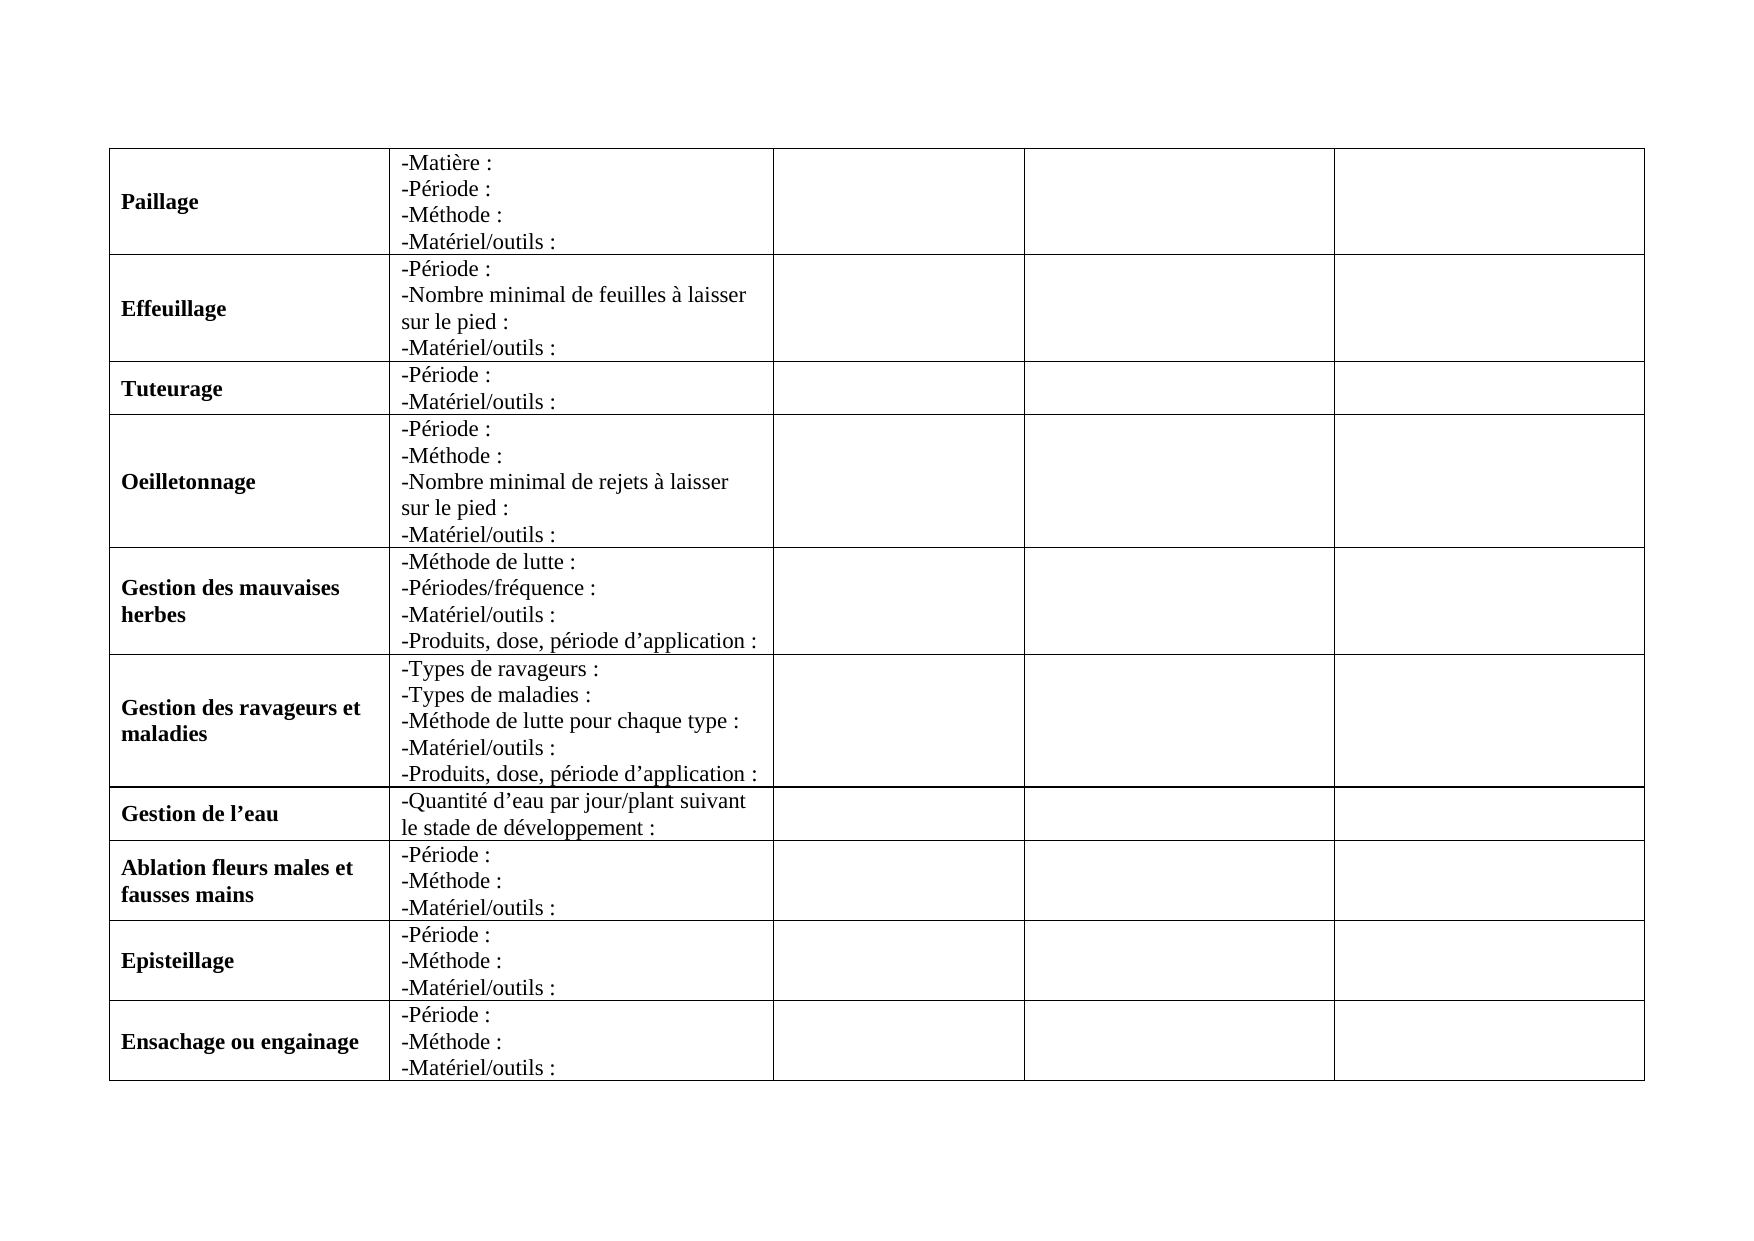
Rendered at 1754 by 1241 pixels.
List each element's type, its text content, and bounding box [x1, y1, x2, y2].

table_cell -Période : -Nombre minimal de feuilles à laisser sur le pied : -Matériel/outils : [390, 255, 773, 361]
table_cell -Période : -Méthode : -Matériel/outils : [390, 1001, 773, 1080]
table_cell -Matière : -Période : -Méthode : -Matériel/outils : [390, 149, 773, 254]
table_cell Oeilletonnage [110, 415, 389, 547]
table_cell [1025, 548, 1334, 653]
table_cell [1025, 921, 1334, 1000]
table_cell [1335, 548, 1644, 653]
table_cell [1025, 362, 1334, 414]
table_cell [1335, 415, 1644, 547]
table_cell [774, 149, 1024, 254]
table_cell [1025, 1001, 1334, 1080]
table_cell [774, 921, 1024, 1000]
table_cell [1335, 362, 1644, 414]
table_cell -Période : -Méthode : -Nombre minimal de rejets à laisser sur le pied : -Matériel/outils : [390, 415, 773, 547]
table_cell -Période : -Méthode : -Matériel/outils : [390, 921, 773, 1000]
table_cell Paillage [110, 149, 389, 254]
table_cell Gestion des mauvaises herbes [110, 548, 389, 653]
table_cell [774, 415, 1024, 547]
table_cell [1335, 149, 1644, 254]
table_cell -Méthode de lutte : -Périodes/fréquence : -Matériel/outils : -Produits, dose, période d’application : [390, 548, 773, 653]
table_cell Gestion de l’eau [110, 788, 389, 840]
table_cell Ablation fleurs males et fausses mains [110, 841, 389, 920]
table_cell [774, 841, 1024, 920]
table_cell -Période : -Méthode : -Matériel/outils : [390, 841, 773, 920]
table_cell -Quantité d’eau par jour/plant suivant le stade de développement : [390, 788, 773, 840]
table_cell [1025, 655, 1334, 786]
table_cell [774, 788, 1024, 840]
table_cell [1025, 415, 1334, 547]
table_cell [774, 255, 1024, 361]
table_cell [1025, 255, 1334, 361]
table_cell -Période : -Matériel/outils : [390, 362, 773, 414]
table_cell [774, 362, 1024, 414]
table_cell Effeuillage [110, 255, 389, 361]
table_cell Gestion des ravageurs et maladies [110, 655, 389, 786]
table_cell Ensachage ou engainage [110, 1001, 389, 1080]
table_cell [1335, 655, 1644, 786]
table_cell [1025, 841, 1334, 920]
table_cell Tuteurage [110, 362, 389, 414]
table_cell [1025, 788, 1334, 840]
table_cell [774, 548, 1024, 653]
table_cell [1025, 149, 1334, 254]
table_cell [1335, 841, 1644, 920]
table_cell -Types de ravageurs : -Types de maladies : -Méthode de lutte pour chaque type : -Matériel/outils : -Produits, dose, période d’application : [390, 655, 773, 786]
table_cell [1335, 255, 1644, 361]
table_cell [1335, 921, 1644, 1000]
table_cell [774, 1001, 1024, 1080]
table_cell [1335, 1001, 1644, 1080]
table_cell [1335, 788, 1644, 840]
table_cell [774, 655, 1024, 786]
table_cell Episteillage [110, 921, 389, 1000]
